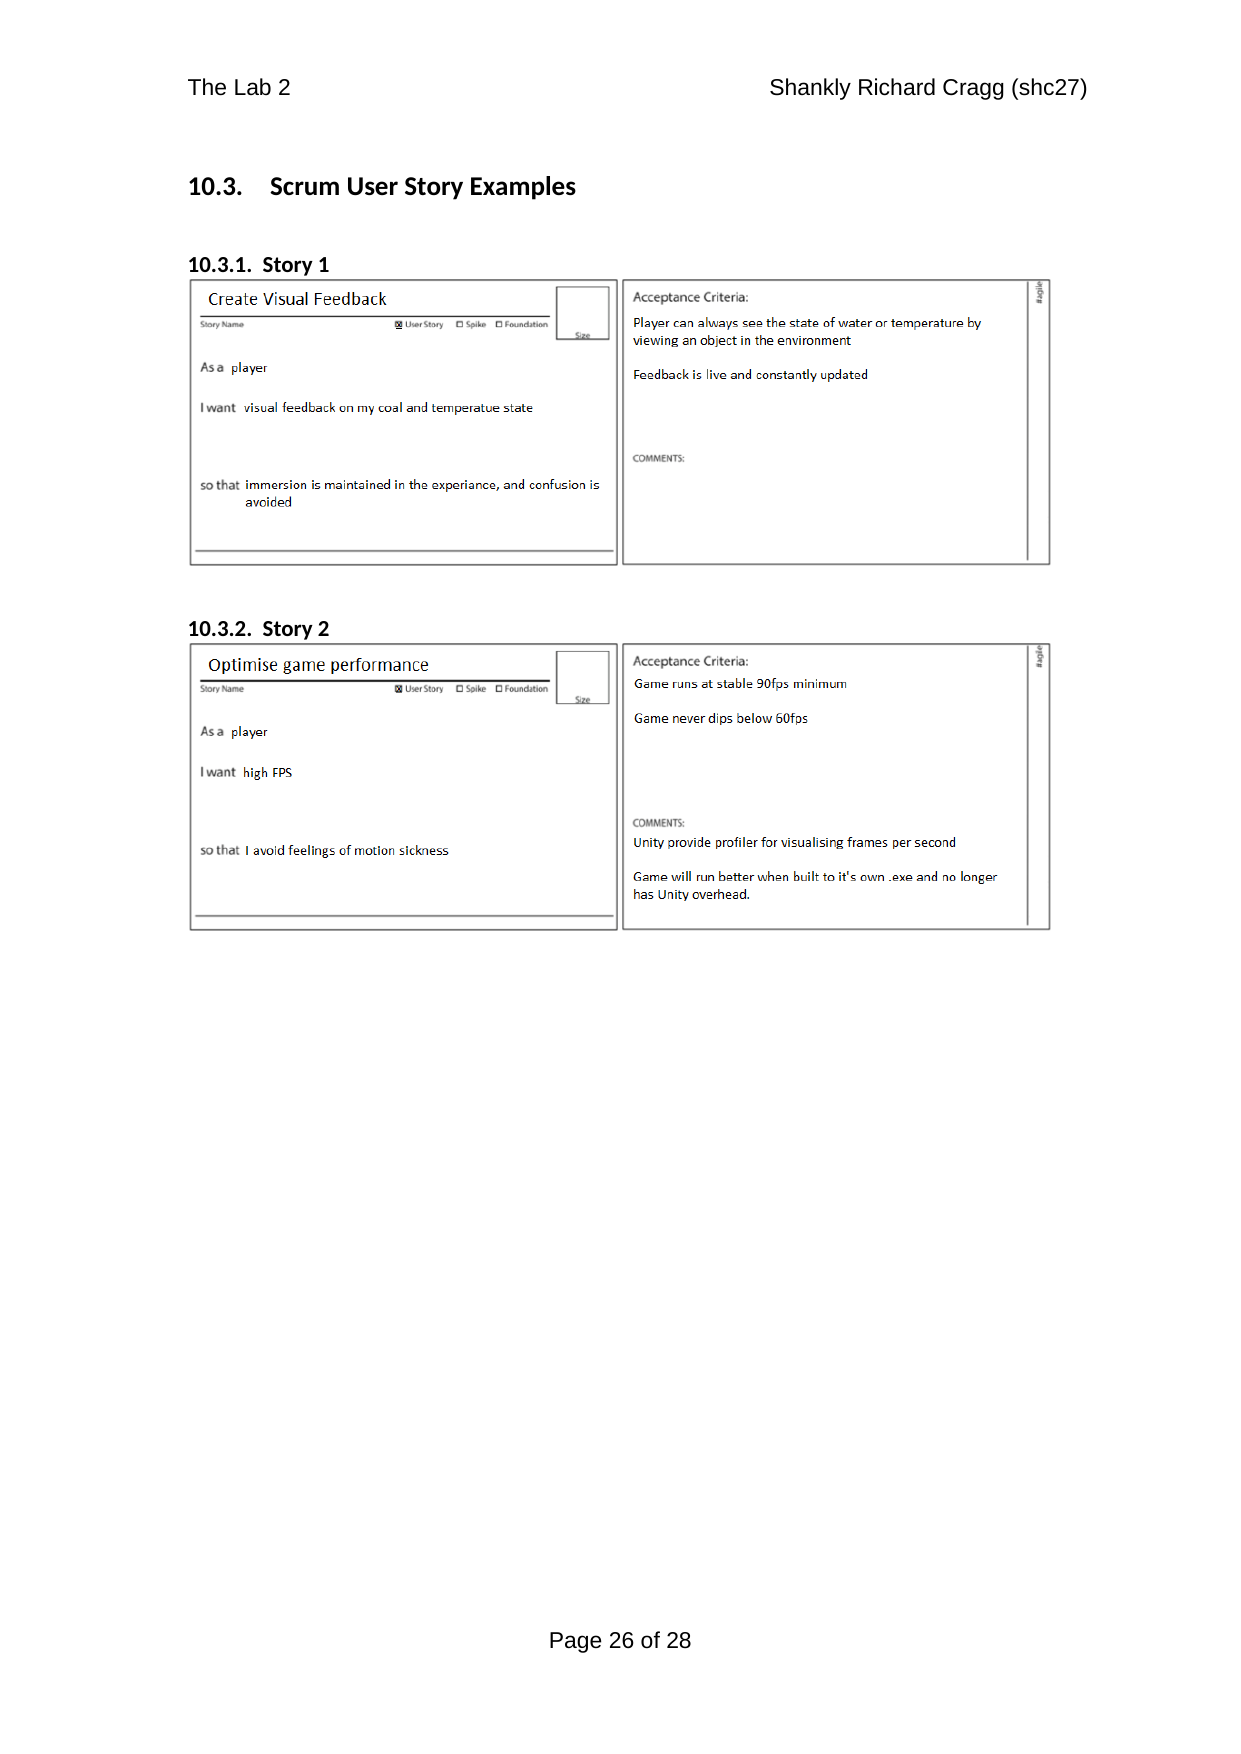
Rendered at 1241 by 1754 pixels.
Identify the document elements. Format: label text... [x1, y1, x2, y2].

subtitle Scrum User Story Examples [187, 169, 1053, 203]
picture [187, 642, 1052, 932]
picture [187, 277, 1052, 567]
subtitle Story 2 [187, 614, 1053, 642]
subtitle Story 1 [187, 250, 1053, 278]
